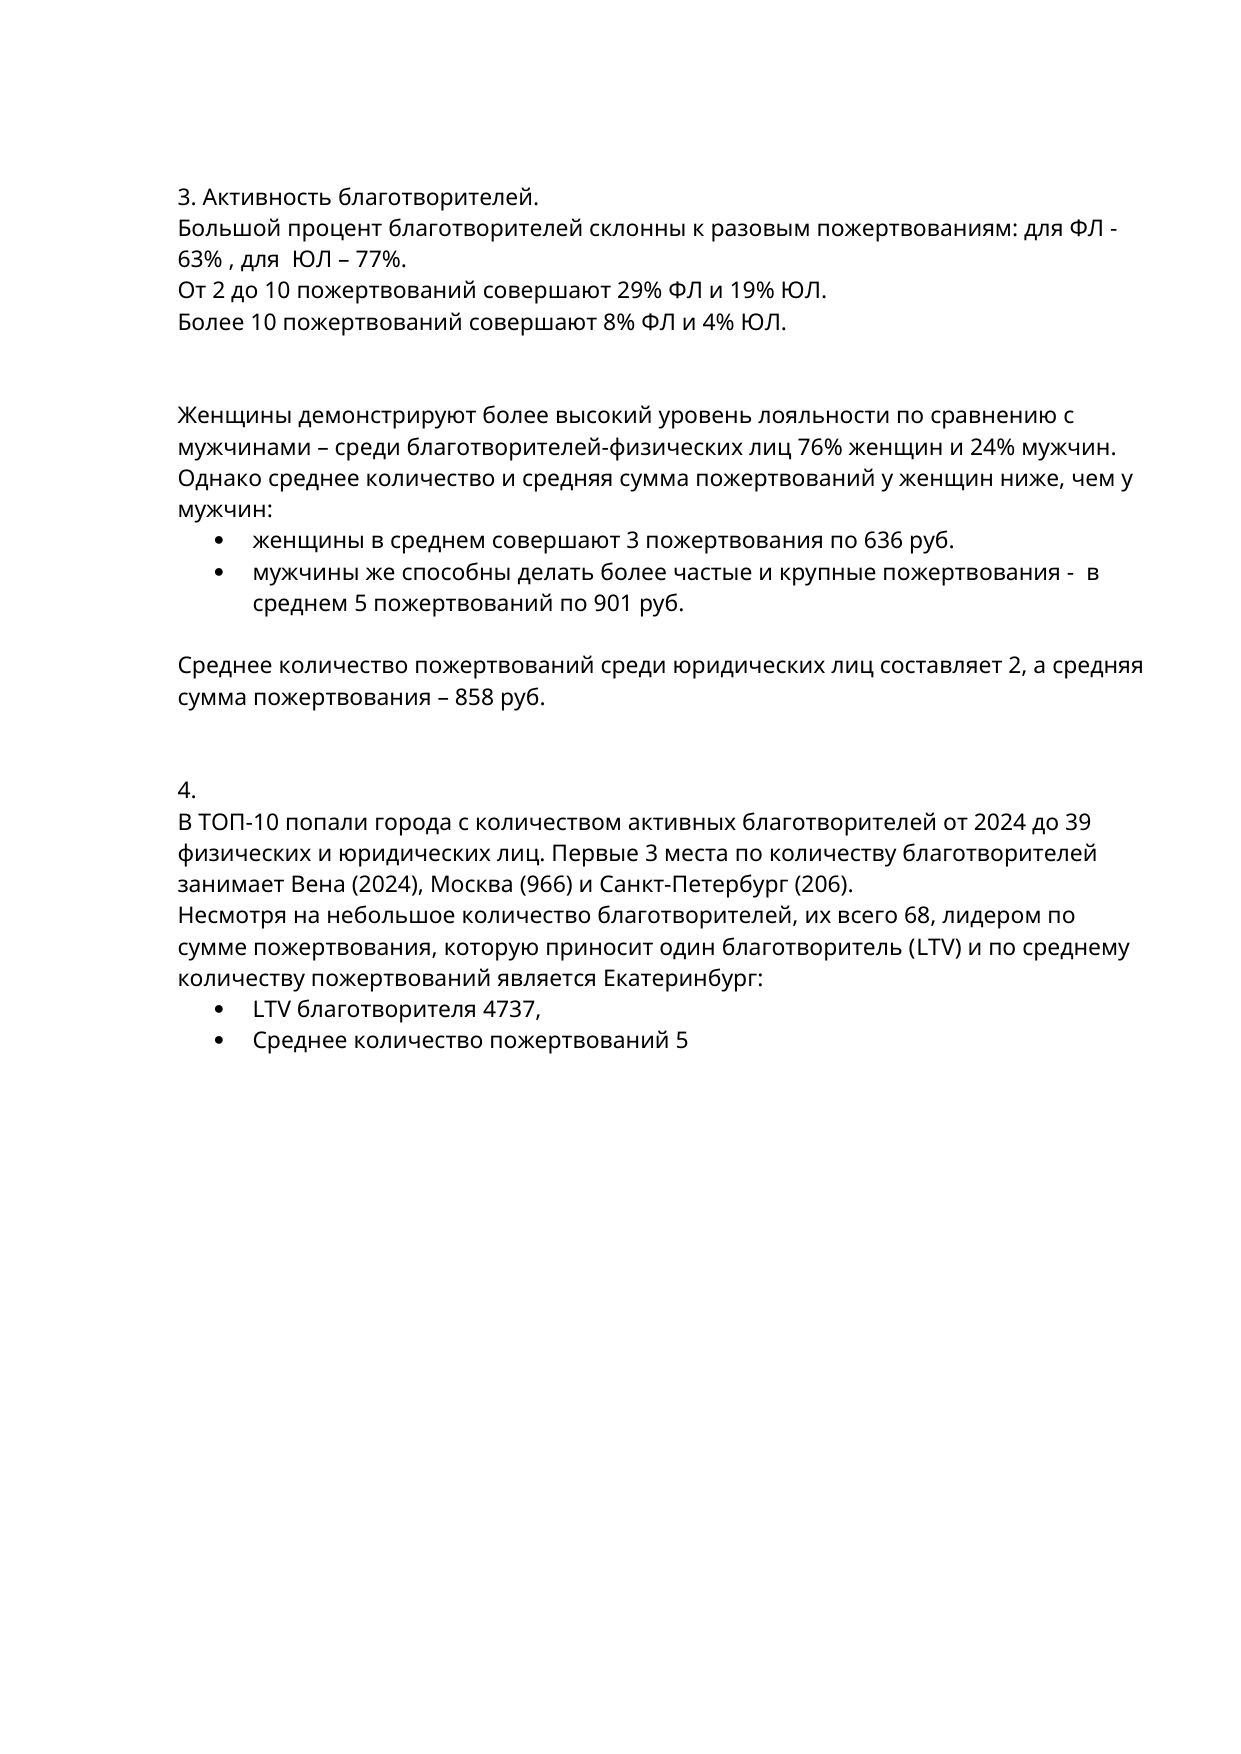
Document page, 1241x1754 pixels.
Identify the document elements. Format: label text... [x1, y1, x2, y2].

list Среднее количество пожертвований 5 [215, 1024, 1152, 1056]
text От 2 до 10 пожертвований совершают 29% ФЛ и 19% ЮЛ. [177, 274, 1152, 306]
text 3. Активность благотворителей. [177, 181, 1152, 212]
text В ТОП-10 попали города с количеством активных благотворителей от 2024 до 39 физических и юридических лиц. Первые 3 места по количеству благотворителей занимает Вена (2024), Москва (966) и Санкт-Петербург (206). [177, 806, 1152, 899]
text Несмотря на небольшое количество благотворителей, их всего 68, лидером по сумме пожертвования, которую приносит один благотворитель (LTV) и по среднему количеству пожертвований является Екатеринбург: [177, 899, 1152, 993]
list женщины в среднем совершают 3 пожертвования по 636 руб. [215, 524, 1152, 556]
text Среднее количество пожертвований среди юридических лиц составляет 2, а средняя сумма пожертвования – 858 руб. [177, 649, 1152, 712]
text Женщины демонстрируют более высокий уровень лояльности по сравнению с мужчинами – среди благотворителей-физических лиц 76% женщин и 24% мужчин. Однако среднее количество и средняя сумма пожертвований у женщин ниже, чем у мужчин: [177, 399, 1152, 524]
list LTV благотворителя 4737, [215, 993, 1152, 1024]
text Более 10 пожертвований совершают 8% ФЛ и 4% ЮЛ. [177, 306, 1152, 337]
list мужчины же способны делать более частые и крупные пожертвования - в среднем 5 пожертвований по 901 руб. [215, 556, 1152, 618]
text 4. [177, 774, 1152, 806]
text Большой процент благотворителей склонны к разовым пожертвованиям: для ФЛ - 63% , для ЮЛ – 77%. [177, 212, 1152, 274]
